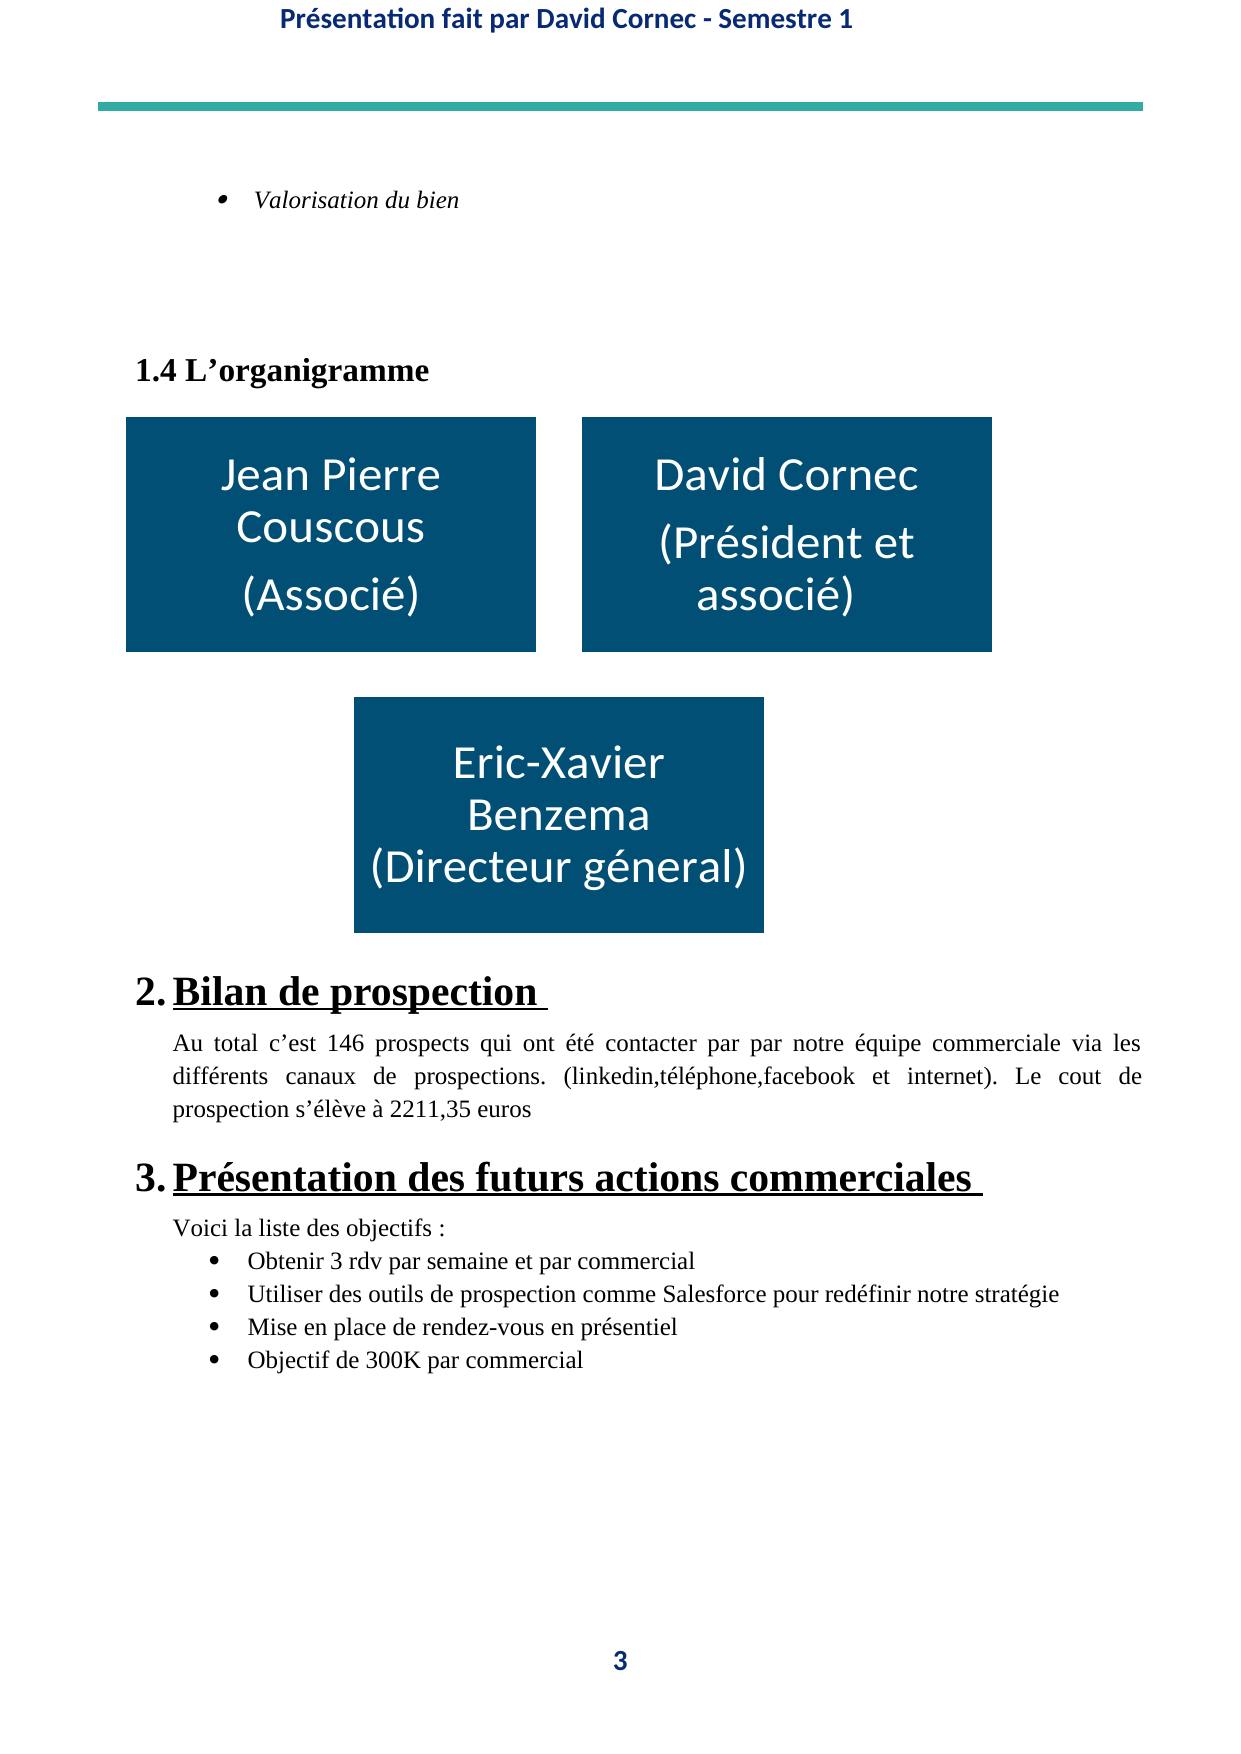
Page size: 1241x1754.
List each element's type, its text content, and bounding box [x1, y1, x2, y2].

subtitle L’organigramme [135, 350, 1143, 388]
list Obtenir 3 rdv par semaine et par commercial [210, 1246, 1143, 1275]
list Au total c’est 146 prospects qui ont été contacter par par notre équipe commerciale via les différents canaux de prospections. (linkedin,téléphone,facebook et internet). Le cout de prospection s’élève à 2211,35 euros [172, 1028, 1143, 1123]
list Utiliser des outils de prospection comme Salesforce pour redéfinir notre stratégie [210, 1279, 1143, 1308]
list Valorisation du bien [216, 185, 1143, 214]
list Objectif de 300K par commercial [210, 1345, 1143, 1374]
list Voici la liste des objectifs : [172, 1213, 1143, 1242]
list Mise en place de rendez-vous en présentiel [210, 1312, 1143, 1341]
subtitle Bilan de prospection [135, 967, 1143, 1014]
subtitle Présentation des futurs actions commerciales [135, 1152, 1143, 1200]
